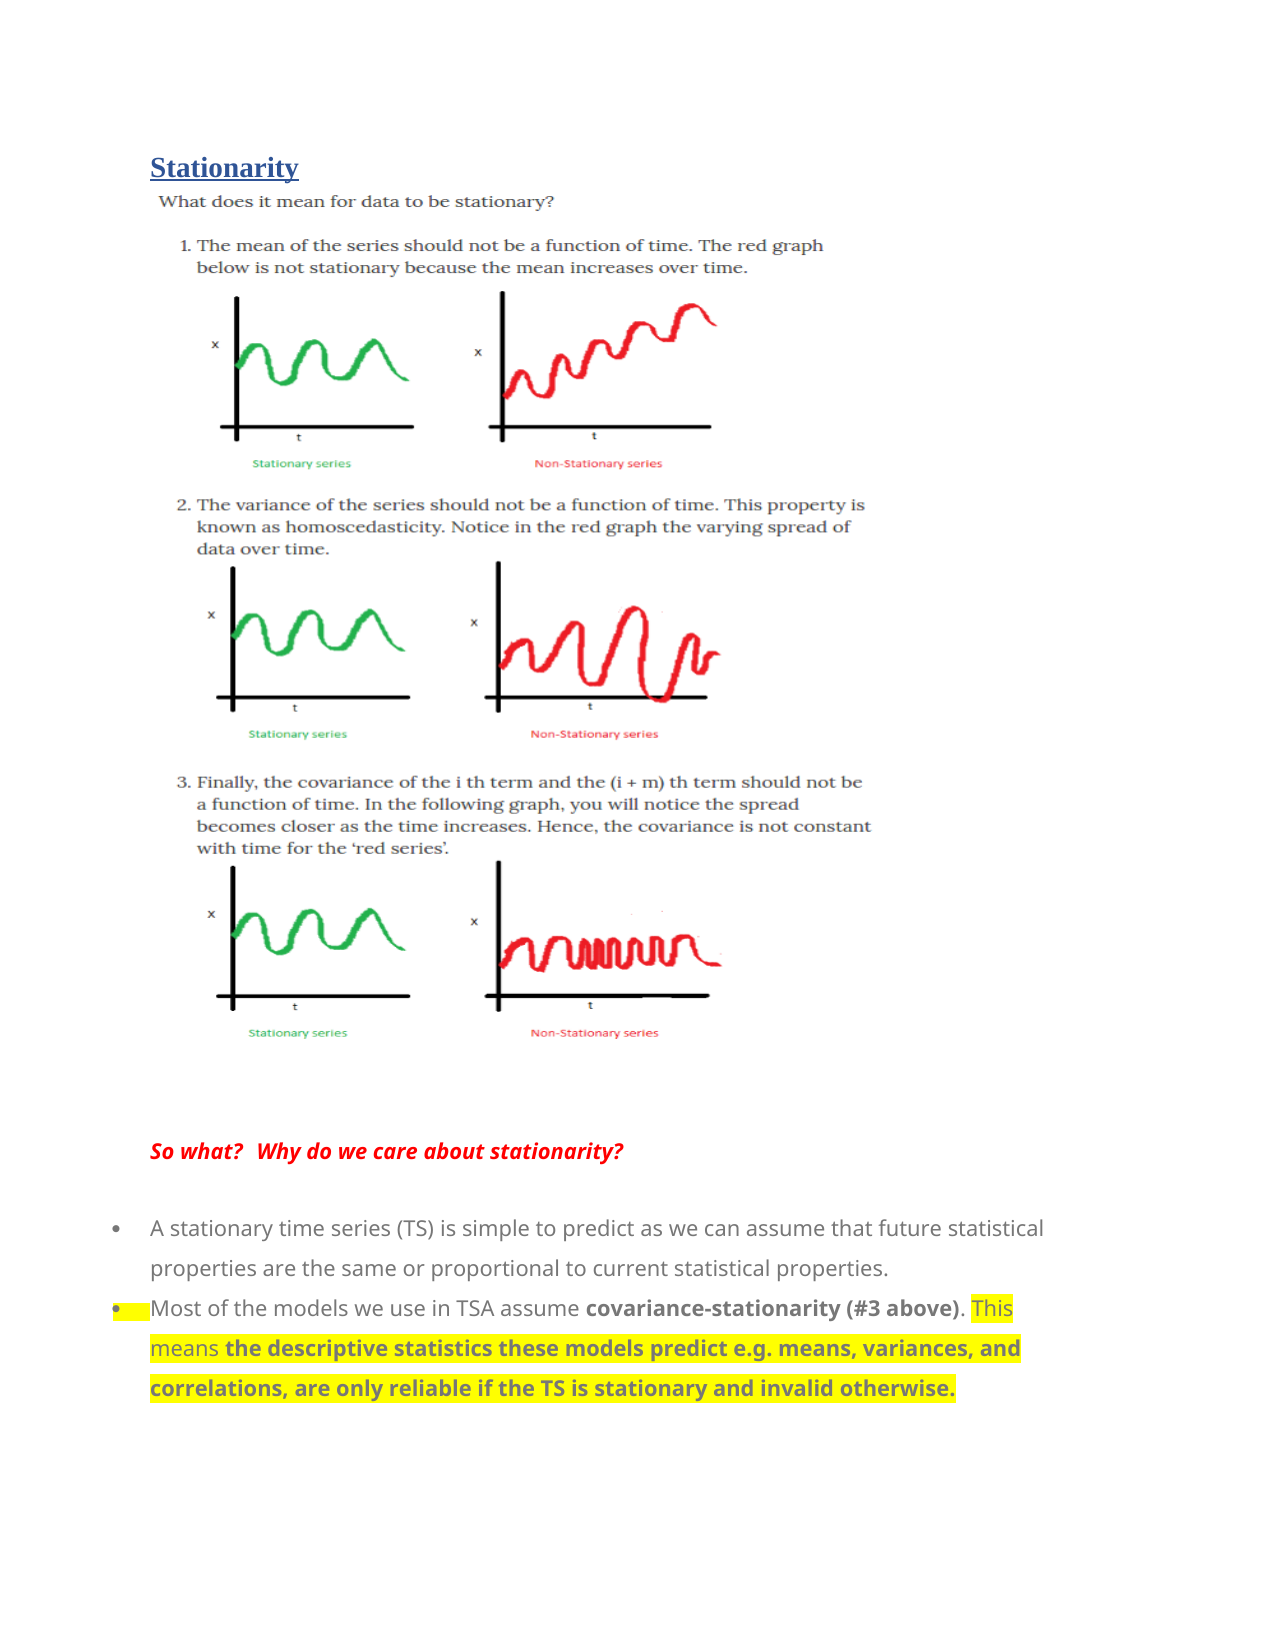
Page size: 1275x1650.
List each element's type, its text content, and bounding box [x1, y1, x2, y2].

subtitle Stationarity [150, 150, 1125, 183]
list A stationary time series (TS) is simple to predict as we can assume that future statistical properties are the same or proportional to current statistical properties. [112, 1203, 1125, 1283]
list Most of the models we use in TSA assume covariance-stationarity (#3 above). This means the descriptive statistics these models predict e.g. means, variances, and correlations, are only reliable if the TS is stationary and invalid otherwise. [112, 1283, 1125, 1403]
text So what? Why do we care about stationarity? [150, 1126, 1125, 1166]
picture [150, 186, 885, 1060]
